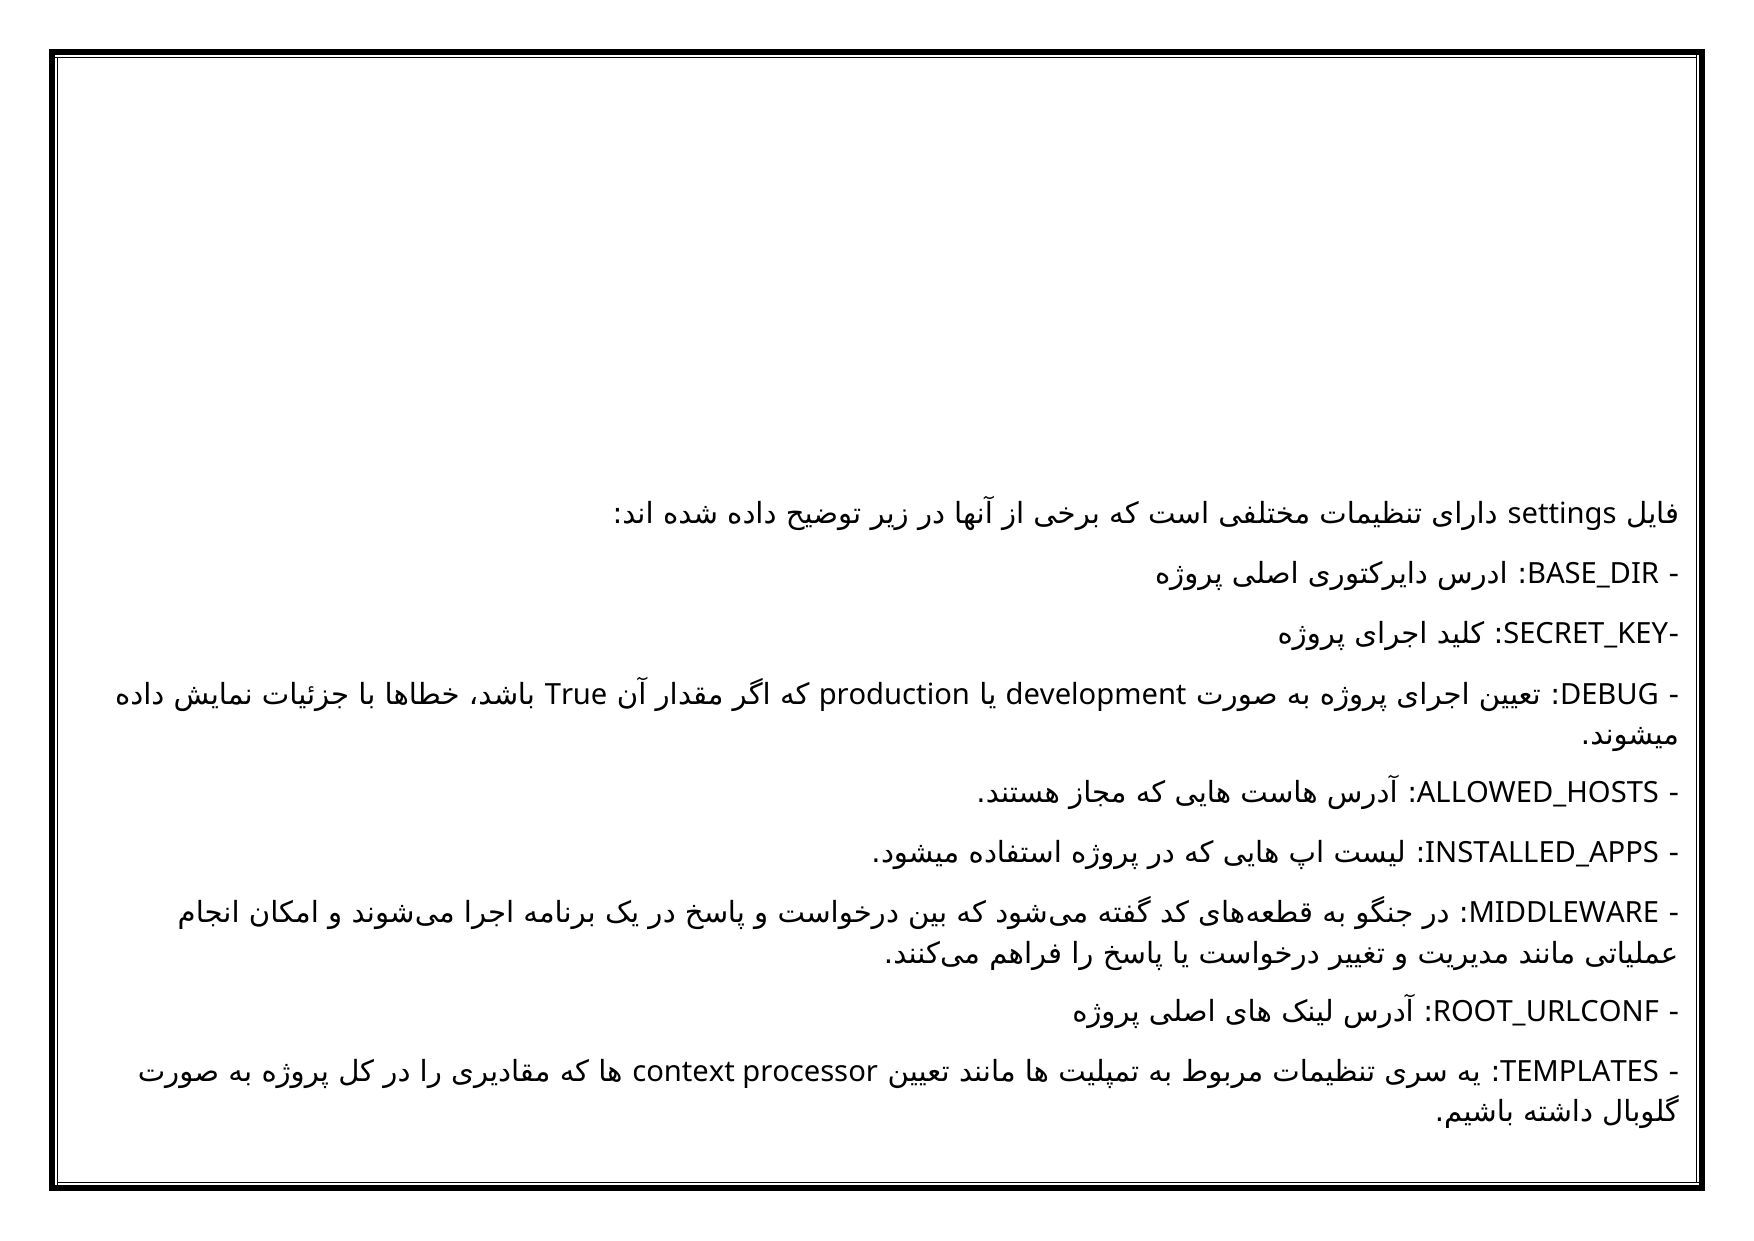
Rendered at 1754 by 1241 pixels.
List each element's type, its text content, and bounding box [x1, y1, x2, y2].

text - TEMPLATES: یه سری تنظیمات مربوط به تمپلیت ها مانند تعیین context processor ها که مقادیری را در کل پروژه به صورت گلوبال داشته باشیم. [75, 1050, 1679, 1129]
text فایل settings دارای تنظیمات مختلفی است که برخی از آنها در زیر توضیح داده شده اند: [75, 492, 1679, 532]
text - MIDDLEWARE: در جنگو به قطعه‌های کد گفته می‌شود که بین درخواست و پاسخ در یک برنامه اجرا می‌شوند و امکان انجام عملیاتی مانند مدیریت و تغییر درخواست یا پاسخ را فراهم می‌کنند. [75, 892, 1679, 970]
text - BASE_DIR: ادرس دایرکتوری اصلی پروژه [75, 553, 1679, 592]
text - DEBUG: تعیین اجرای پروژه به صورت development یا production که اگر مقدار آن True باشد، خطاها با جزئیات نمایش داده میشوند. [75, 673, 1679, 752]
text - ALLOWED_HOSTS: آدرس هاست هایی که مجاز هستند. [75, 771, 1679, 811]
text - INSTALLED_APPS: لیست اپ هایی که در پروژه استفاده میشود. [75, 831, 1679, 871]
text - ROOT_URLCONF: آدرس لینک های اصلی پروژه [75, 990, 1679, 1029]
text -SECRET_KEY: کلید اجرای پروژه [75, 613, 1679, 652]
